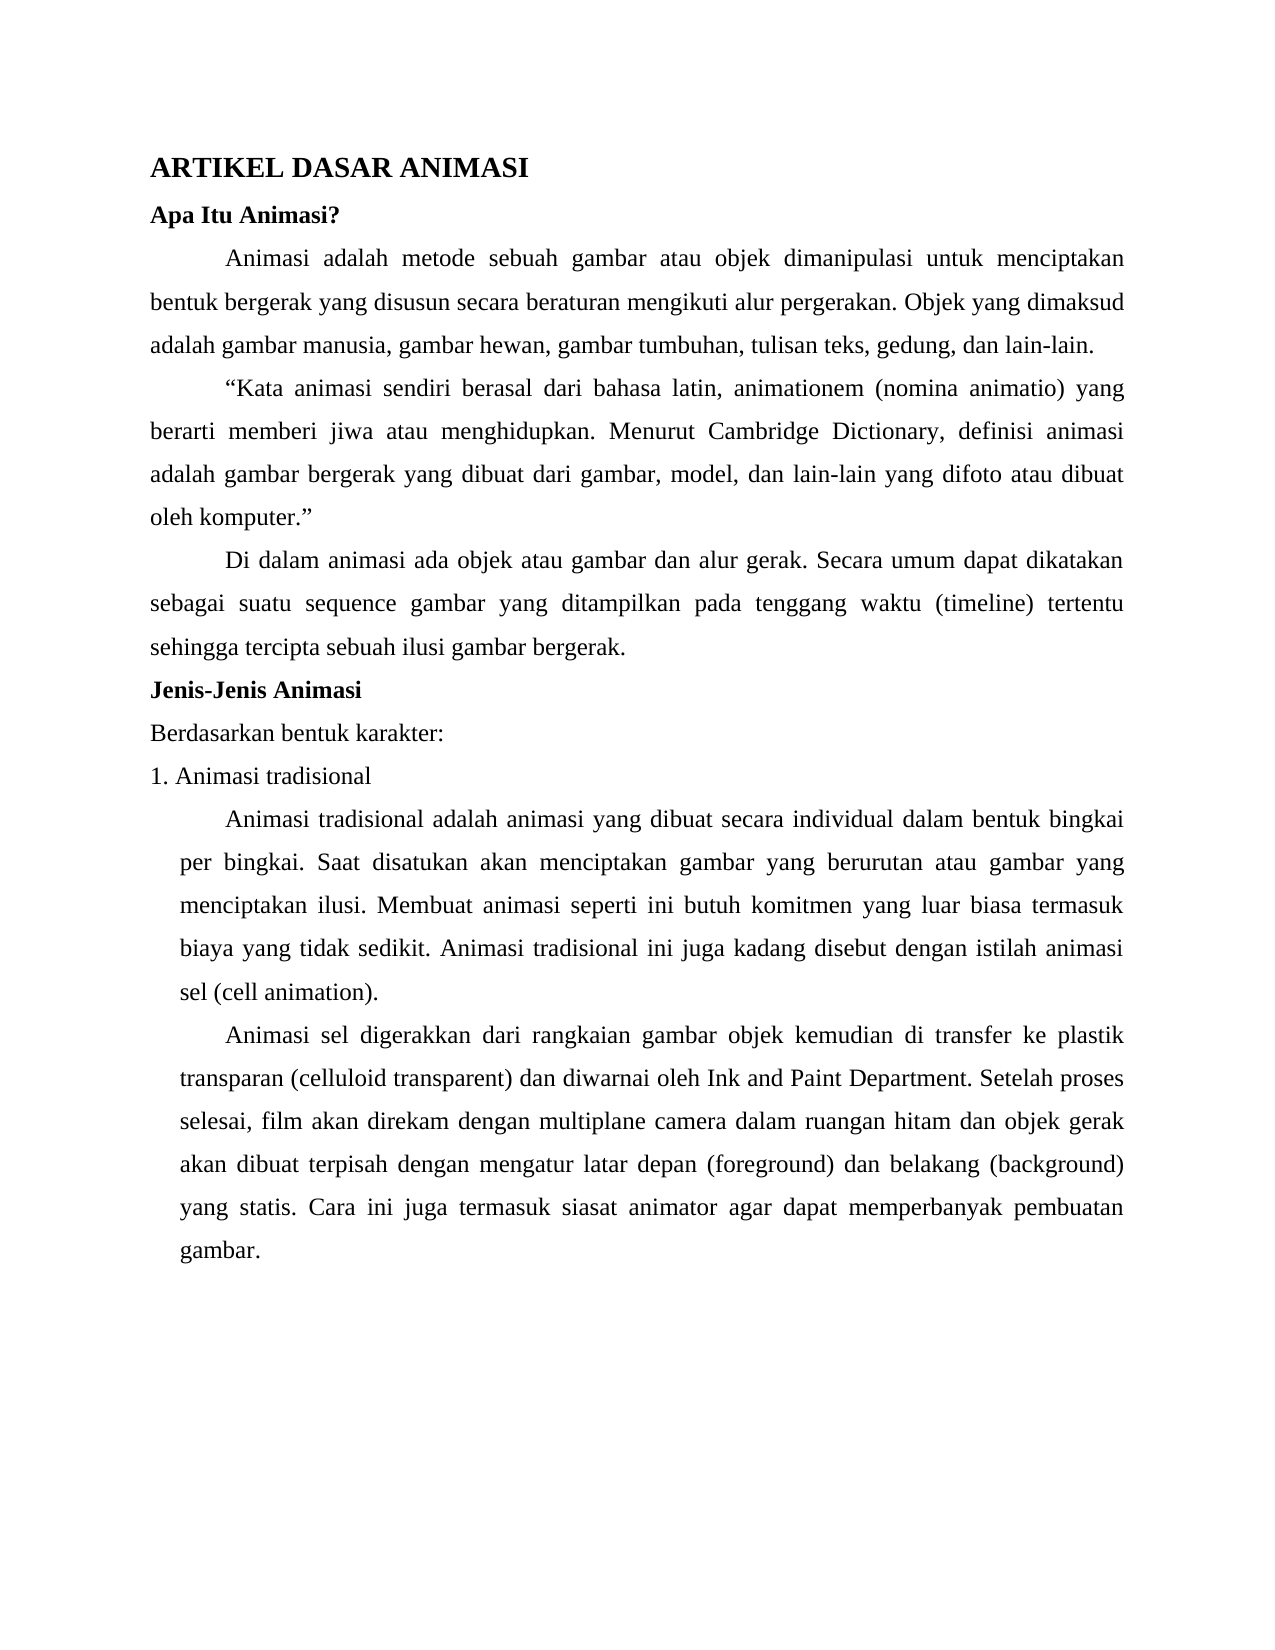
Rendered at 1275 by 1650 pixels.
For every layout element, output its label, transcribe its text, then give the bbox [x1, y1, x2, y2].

text Berdasarkan bentuk karakter: [150, 718, 1125, 747]
text 1. Animasi tradisional [150, 761, 1125, 790]
text Di dalam animasi ada objek atau gambar dan alur gerak. Secara umum dapat dikatakan sebagai suatu sequence gambar yang ditampilkan pada tenggang waktu (timeline) tertentu sehingga tercipta sebuah ilusi gambar bergerak. [150, 545, 1125, 660]
text Jenis-Jenis Animasi [150, 675, 1125, 703]
text ARTIKEL DASAR ANIMASI [150, 150, 1125, 183]
text “Kata animasi sendiri berasal dari bahasa latin, animationem (nomina animatio) yang berarti memberi jiwa atau menghidupkan. Menurut Cambridge Dictionary, definisi animasi adalah gambar bergerak yang dibuat dari gambar, model, dan lain-lain yang difoto atau dibuat oleh komputer.” [150, 373, 1125, 531]
text Animasi tradisional adalah animasi yang dibuat secara individual dalam bentuk bingkai per bingkai. Saat disatukan akan menciptakan gambar yang berurutan atau gambar yang menciptakan ilusi. Membuat animasi seperti ini butuh komitmen yang luar biasa termasuk biaya yang tidak sedikit. Animasi tradisional ini juga kadang disebut dengan istilah animasi sel (cell animation). [179, 804, 1125, 1005]
text Animasi adalah metode sebuah gambar atau objek dimanipulasi untuk menciptakan bentuk bergerak yang disusun secara beraturan mengikuti alur pergerakan. Objek yang dimaksud adalah gambar manusia, gambar hewan, gambar tumbuhan, tulisan teks, gedung, dan lain-lain. [150, 243, 1125, 358]
text Animasi sel digerakkan dari rangkaian gambar objek kemudian di transfer ke plastik transparan (celluloid transparent) dan diwarnai oleh Ink and Paint Department. Setelah proses selesai, film akan direkam dengan multiplane camera dalam ruangan hitam dan objek gerak akan dibuat terpisah dengan mengatur latar depan (foreground) dan belakang (background) yang statis. Cara ini juga termasuk siasat animator agar dapat memperbanyak pembuatan gambar. [179, 1020, 1125, 1264]
text Apa Itu Animasi? [150, 200, 1125, 229]
